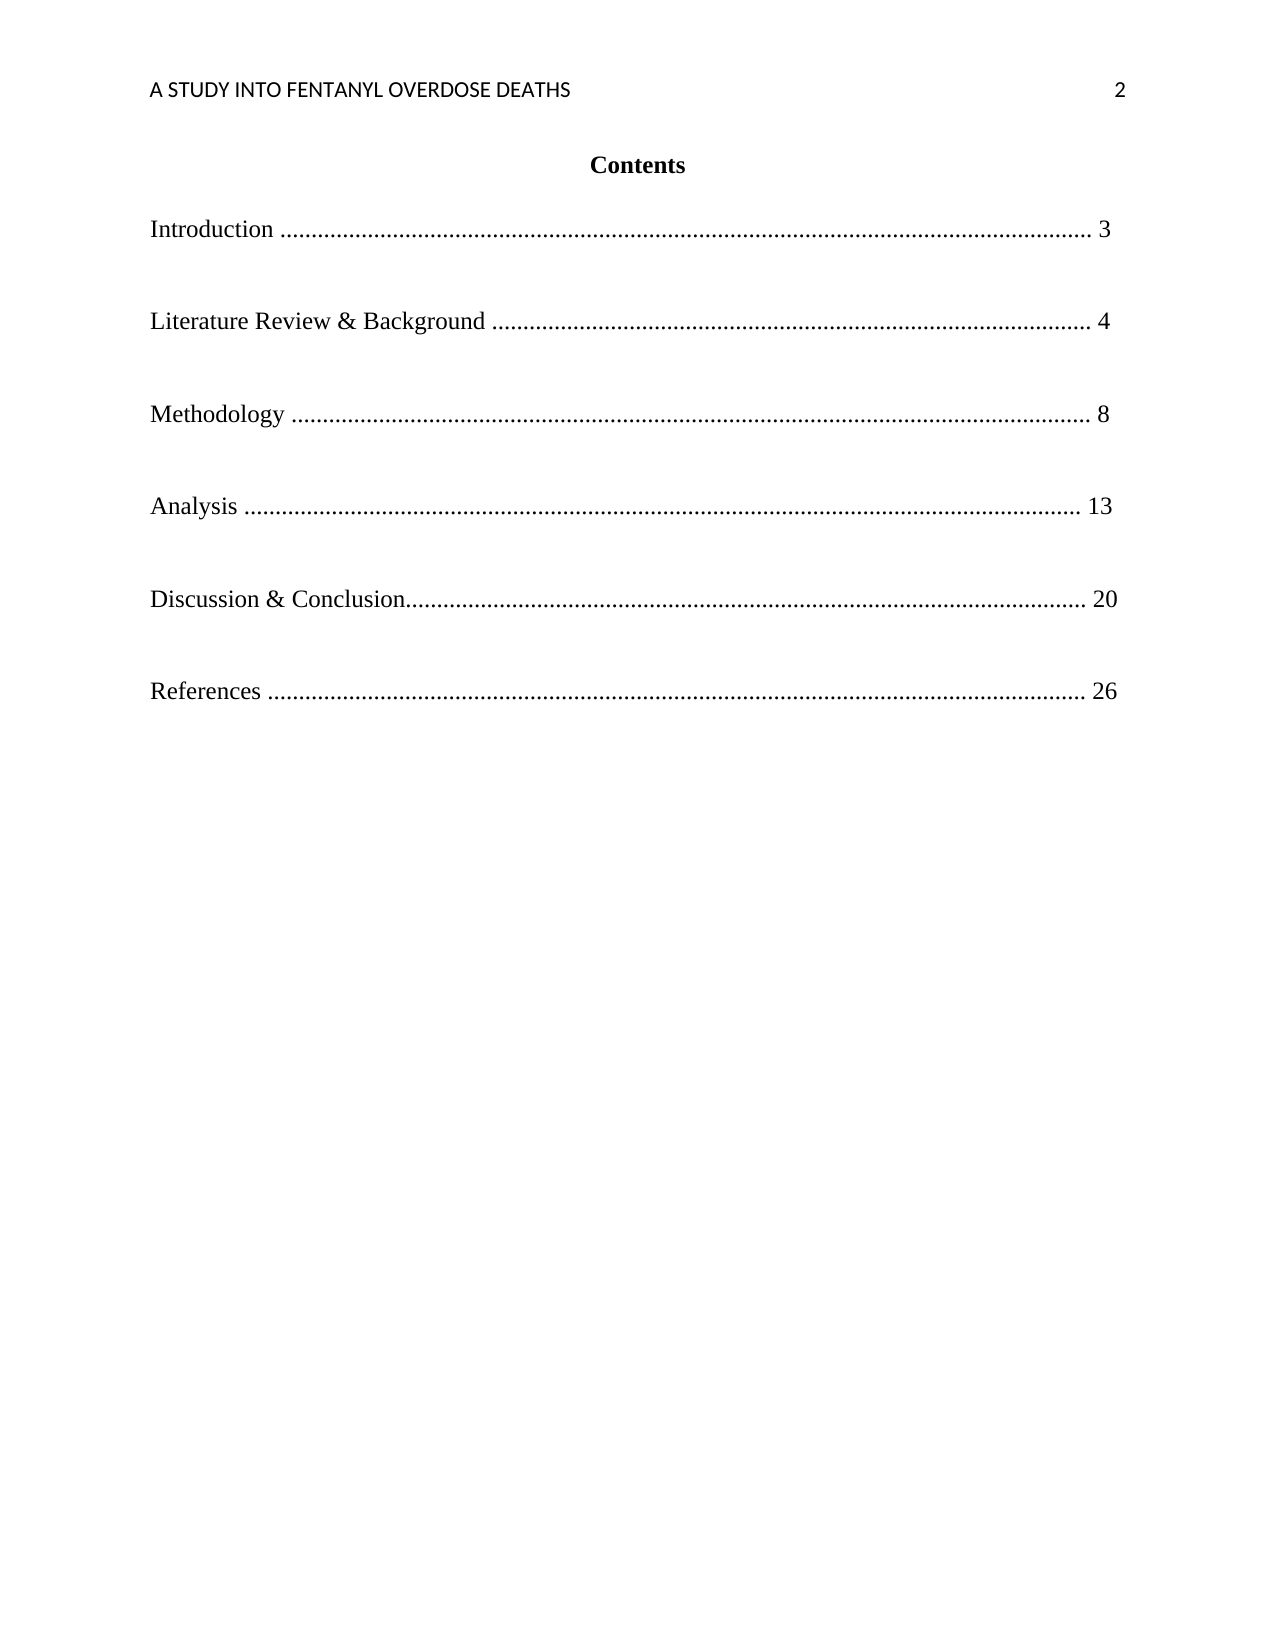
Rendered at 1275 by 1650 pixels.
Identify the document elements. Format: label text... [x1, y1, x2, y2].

text References ................................................................................................................................... 26 [150, 676, 1125, 705]
text Literature Review & Background ................................................................................................ 4 [150, 306, 1125, 335]
text Introduction .................................................................................................................................. 3 [150, 214, 1125, 242]
text Discussion & Conclusion............................................................................................................. 20 [150, 584, 1125, 612]
text Methodology ................................................................................................................................ 8 [150, 399, 1125, 427]
text Contents [150, 150, 1125, 179]
text Analysis ...................................................................................................................................... 13 [150, 491, 1125, 520]
